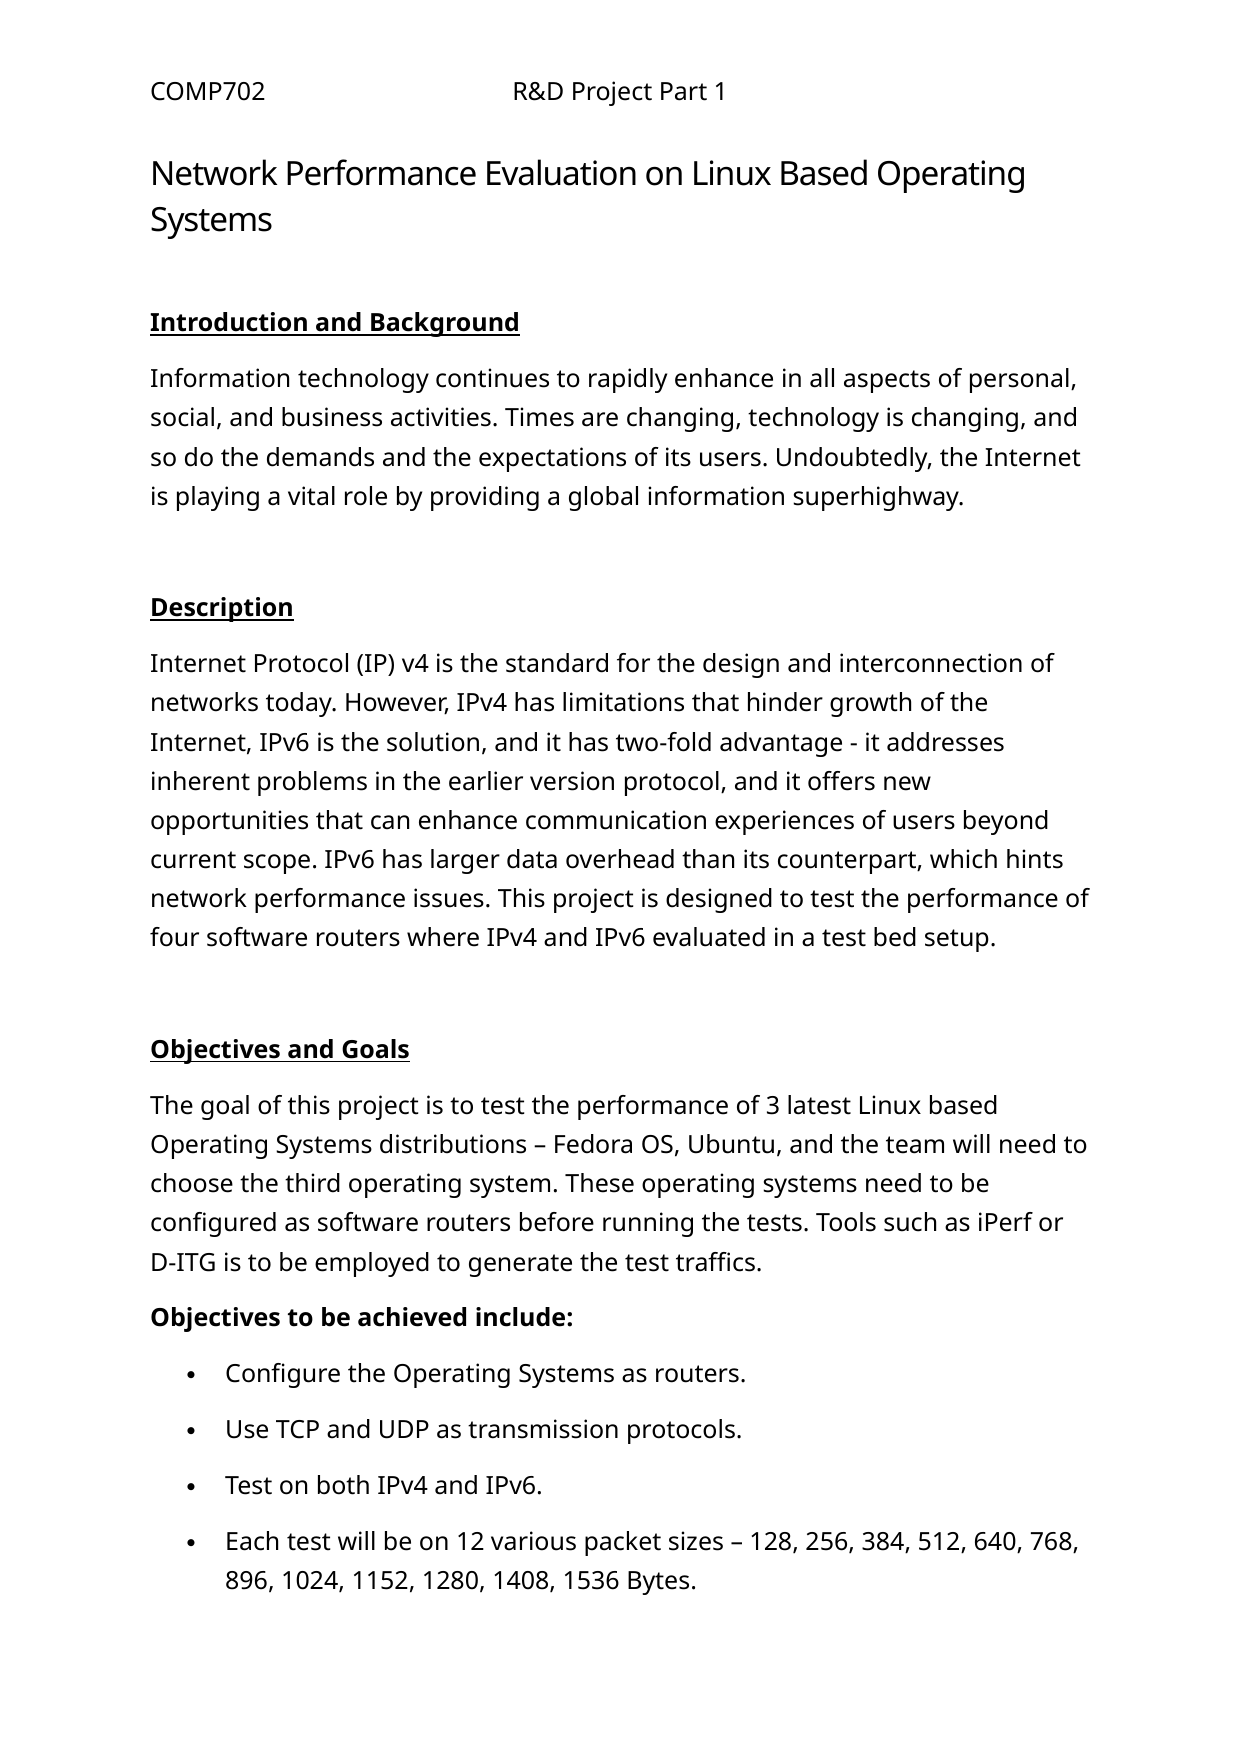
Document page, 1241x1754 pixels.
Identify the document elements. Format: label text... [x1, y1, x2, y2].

text Introduction and Background [150, 305, 1090, 339]
title Network Performance Evaluation on Linux Based Operating Systems [150, 150, 1090, 241]
list Each test will be on 12 various packet sizes – 128, 256, 384, 512, 640, 768, 896, 1024, 1152, 1280, 1408, 1536 Bytes. [187, 1523, 1090, 1597]
text Information technology continues to rapidly enhance in all aspects of personal, social, and business activities. Times are changing, technology is changing, and so do the demands and the expectations of its users. Undoubtedly, the Internet is playing a vital role by providing a global information superhighway. [150, 361, 1090, 512]
text Objectives to be achieved include: [150, 1300, 1090, 1334]
list Configure the Operating Systems as routers. [187, 1356, 1090, 1390]
text Internet Protocol (IP) v4 is the standard for the design and interconnection of networks today. However, IPv4 has limitations that hinder growth of the Internet, IPv6 is the solution, and it has two-fold advantage - it addresses inherent problems in the earlier version protocol, and it offers new opportunities that can enhance communication experiences of users beyond current scope. IPv6 has larger data overhead than its counterpart, which hints network performance issues. This project is designed to test the performance of four software routers where IPv4 and IPv6 evaluated in a test bed setup. [150, 646, 1090, 954]
text Objectives and Goals [150, 1032, 1090, 1066]
list Test on both IPv4 and IPv6. [187, 1467, 1090, 1502]
text Description [150, 590, 1090, 624]
list Use TCP and UDP as transmission protocols. [187, 1412, 1090, 1446]
text The goal of this project is to test the performance of 3 latest Linux based Operating Systems distributions – Fedora OS, Ubuntu, and the team will need to choose the third operating system. These operating systems need to be configured as software routers before running the tests. Tools such as iPerf or D-ITG is to be employed to generate the test traffics. [150, 1087, 1090, 1278]
